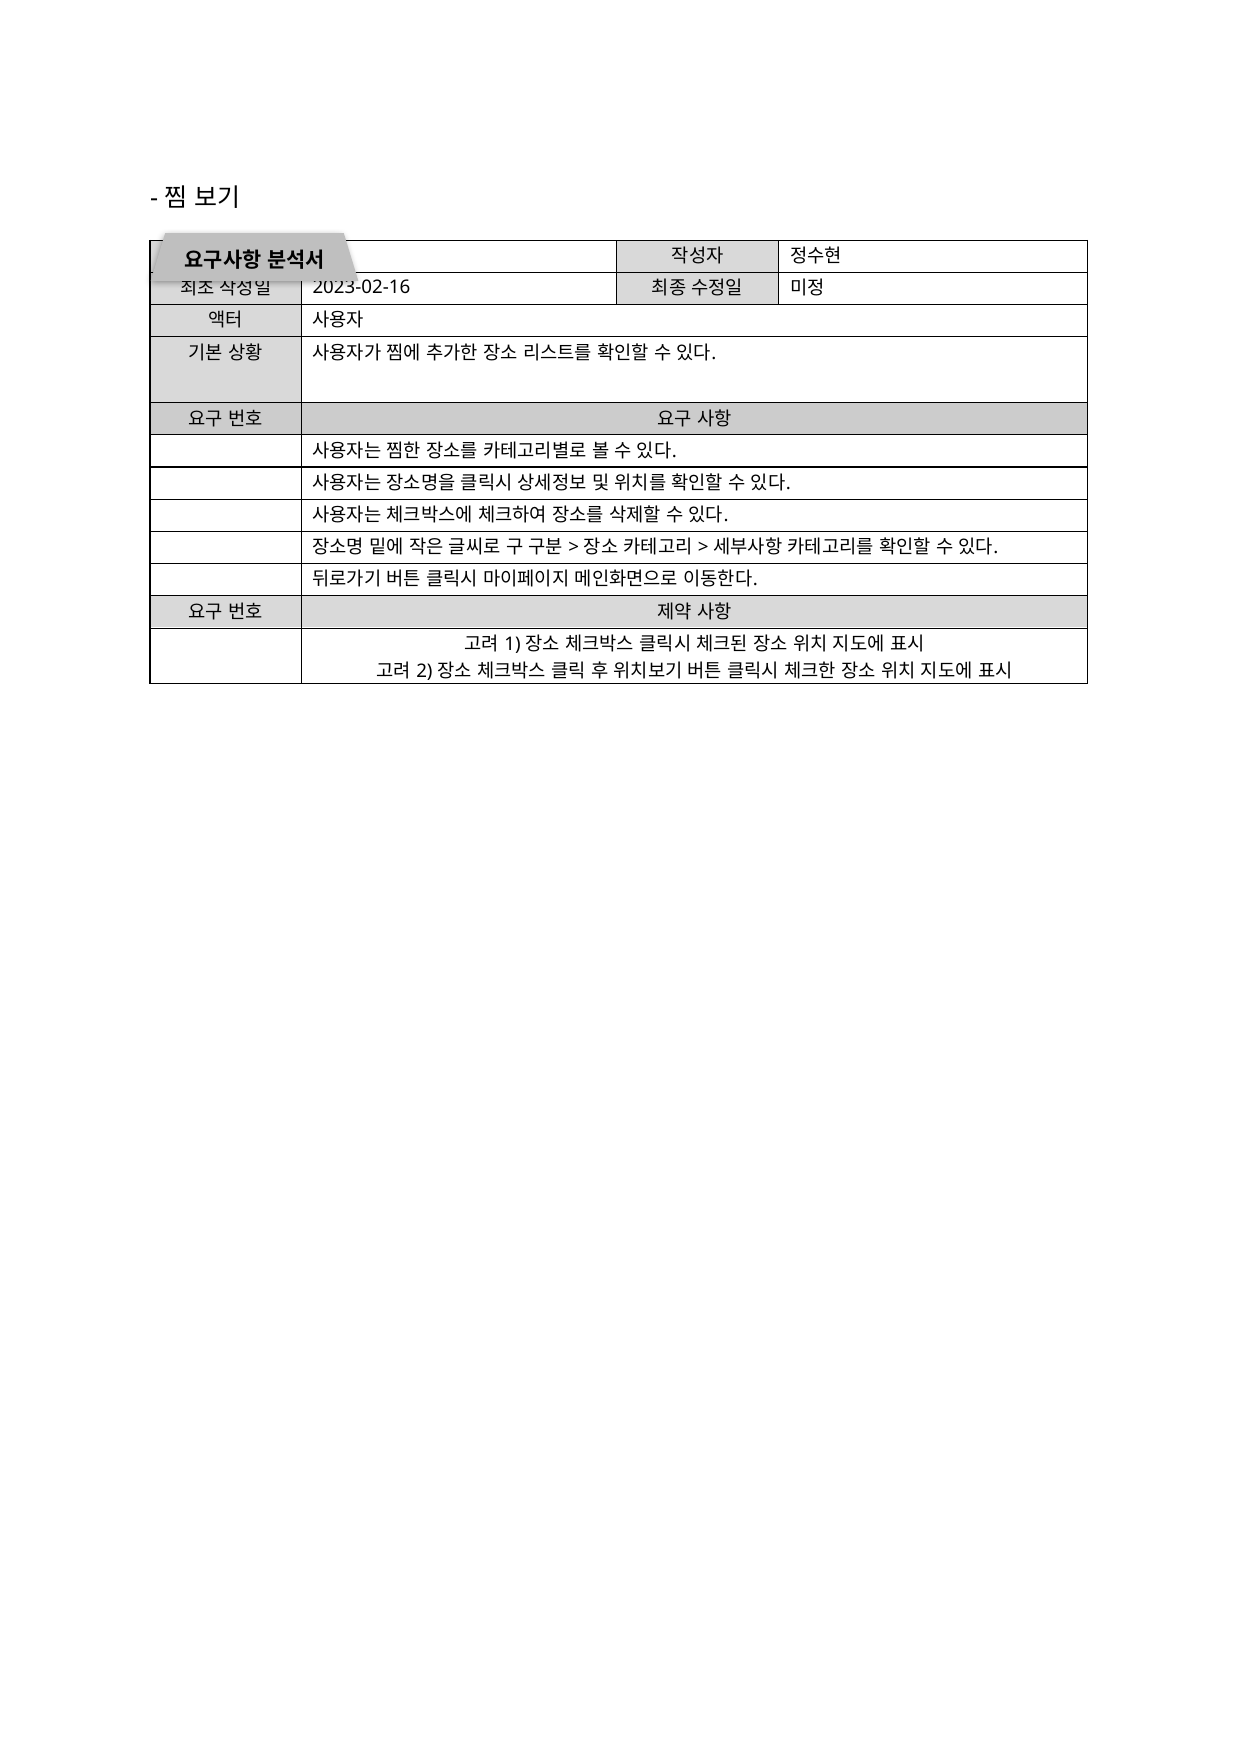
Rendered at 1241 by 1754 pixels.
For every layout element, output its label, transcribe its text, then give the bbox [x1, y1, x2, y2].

table_cell 요구 번호 [151, 596, 301, 627]
table_header 작성자 [617, 241, 778, 272]
table_cell 최초 작성일 [151, 287, 301, 304]
table_cell 장소명 밑에 작은 글씨로 구 구분 > 장소 카테고리 > 세부사항 카테고리를 확인할 수 있다. [302, 532, 1087, 563]
table_cell 사용자는 찜한 장소를 카테고리별로 볼 수 있다. [302, 435, 1087, 466]
table_cell 사용자가 찜에 추가한 장소 리스트를 확인할 수 있다. [302, 337, 1087, 402]
table_cell [151, 500, 301, 531]
table_cell 2023-02-16 [302, 273, 616, 304]
table_cell 미정 [779, 273, 1087, 304]
table_cell [151, 564, 301, 595]
table_cell [151, 532, 301, 563]
table_header 미정 [349, 241, 616, 272]
text - 찜 보기 [150, 177, 1090, 213]
table_cell 제약 사항 [302, 596, 1087, 627]
table_cell 요구 사항 [302, 403, 1087, 434]
table_cell 요구 번호 [151, 403, 301, 434]
table_header 정수현 [779, 241, 1087, 272]
table_cell 액터 [151, 305, 301, 336]
table_cell 사용자는 체크박스에 체크하여 장소를 삭제할 수 있다. [302, 500, 1087, 531]
table_cell 기본 상황 [151, 337, 301, 402]
table_cell [151, 629, 301, 683]
table_cell [151, 468, 301, 499]
table_cell 최종 수정일 [617, 273, 778, 304]
table_cell 사용자 [302, 305, 1087, 336]
table_cell 뒤로가기 버튼 클릭시 마이페이지 메인화면으로 이동한다. [302, 564, 1087, 595]
table_cell 고려 1) 장소 체크박스 클릭시 체크된 장소 위치 지도에 표시 고려 2) 장소 체크박스 클릭 후 위치보기 버튼 클릭시 체크한 장소 위치 지도에 표시 [302, 629, 1087, 683]
table_cell [151, 435, 301, 466]
table_cell 사용자는 장소명을 클릭시 상세정보 및 위치를 확인할 수 있다. [302, 468, 1087, 499]
